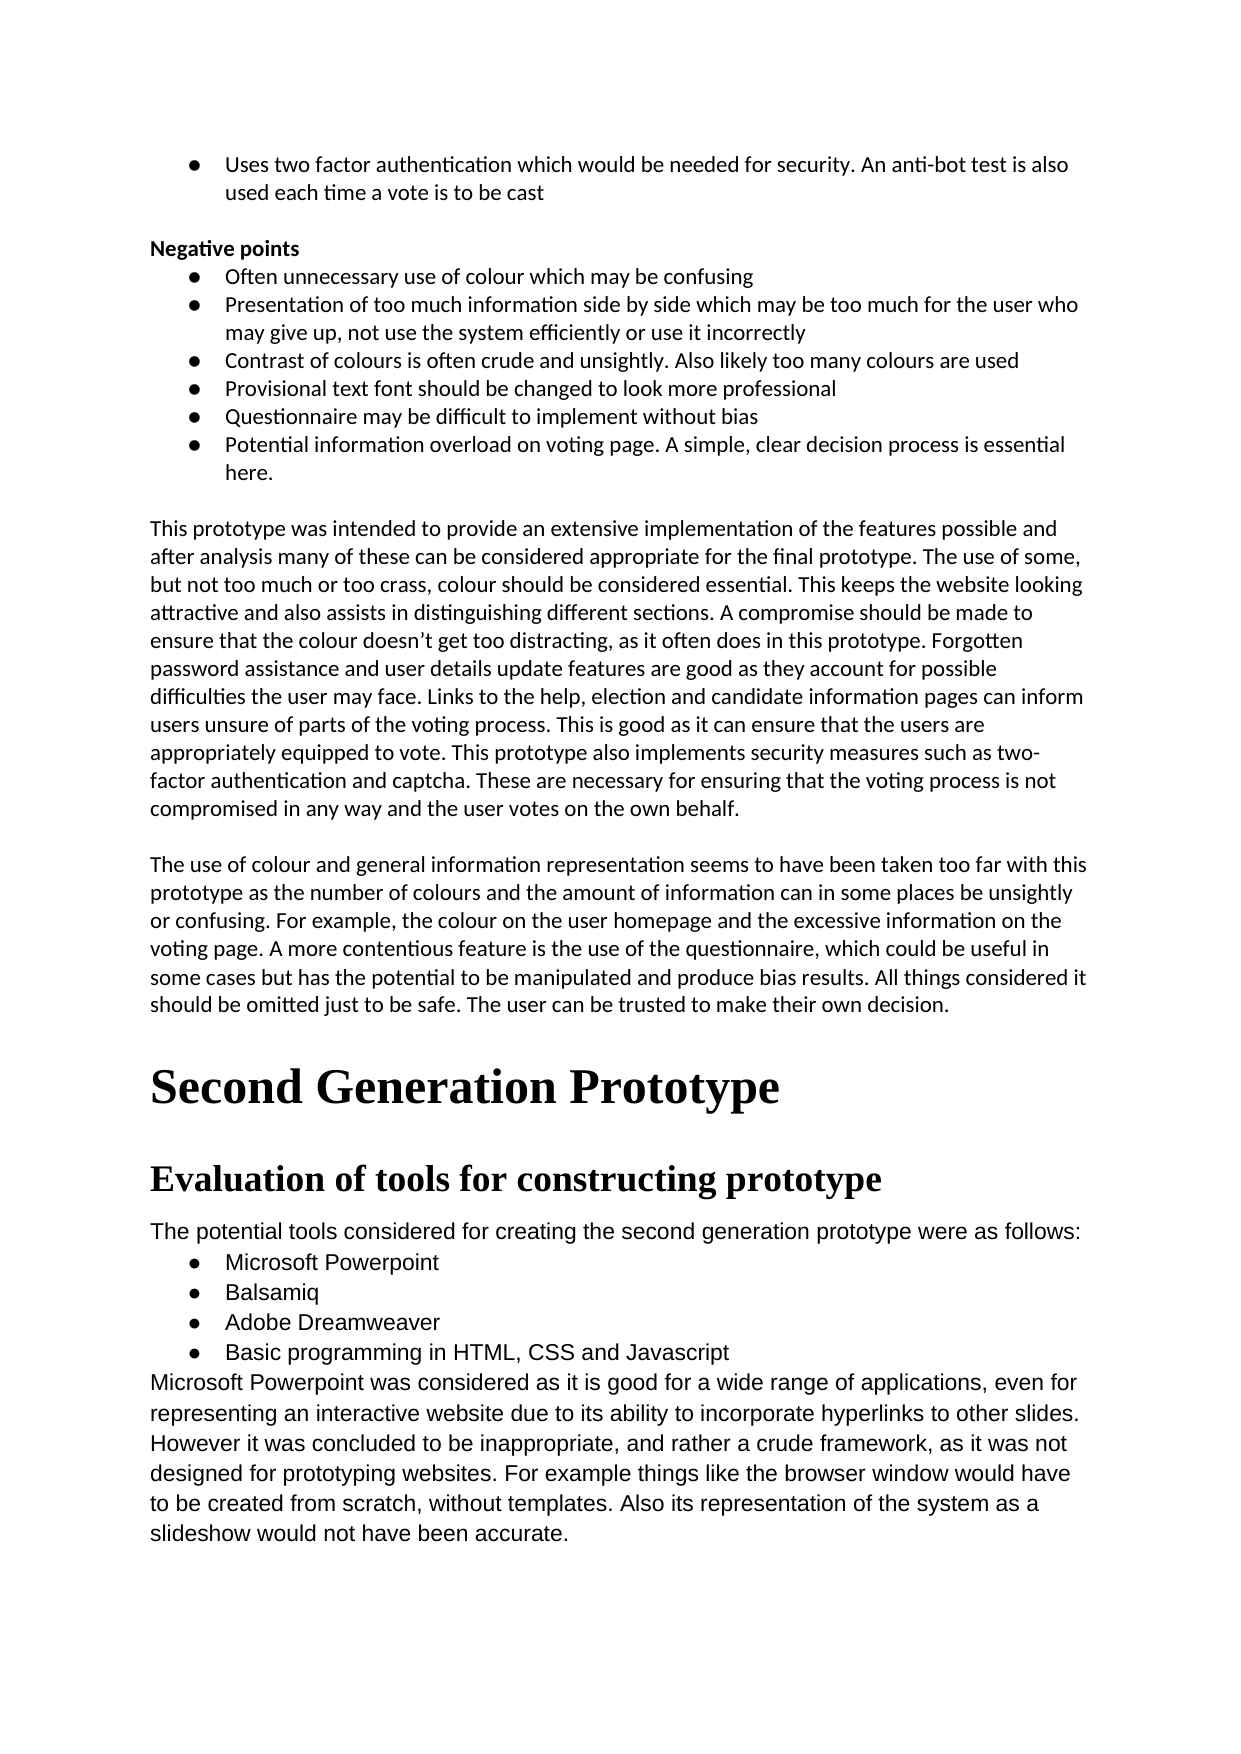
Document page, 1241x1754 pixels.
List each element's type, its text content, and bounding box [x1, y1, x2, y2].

list Often unnecessary use of colour which may be confusing [187, 262, 1090, 290]
subtitle Evaluation of tools for constructing prototype [150, 1156, 1090, 1199]
list Adobe Dreamweaver [187, 1309, 1090, 1335]
list Presentation of too much information side by side which may be too much for the user who may give up, not use the system efficiently or use it incorrectly [187, 290, 1090, 346]
list Basic programming in HTML, CSS and Javascript [187, 1339, 1090, 1366]
text The potential tools considered for creating the second generation prototype were as follows: [150, 1218, 1090, 1245]
text Negative points [150, 234, 1090, 262]
list Potential information overload on voting page. A simple, clear decision process is essential here. [187, 430, 1090, 486]
list Microsoft Powerpoint [187, 1248, 1090, 1275]
text This prototype was intended to provide an extensive implementation of the features possible and after analysis many of these can be considered appropriate for the final prototype. The use of some, but not too much or too crass, colour should be considered essential. This keeps the website looking attractive and also assists in distinguishing different sections. A compromise should be made to ensure that the colour doesn’t get too distracting, as it often does in this prototype. Forgotten password assistance and user details update features are good as they account for possible difficulties the user may face. Links to the help, election and candidate information pages can inform users unsure of parts of the voting process. This is good as it can ensure that the users are appropriately equipped to vote. This prototype also implements security measures such as two-factor authentication and captcha. These are necessary for ensuring that the voting process is not compromised in any way and the user votes on the own behalf. [150, 514, 1090, 822]
list Balsamiq [187, 1279, 1090, 1305]
list Questionnaire may be difficult to implement without bias [187, 402, 1090, 430]
subtitle Second Generation Prototype [150, 1057, 1090, 1114]
list Provisional text font should be changed to look more professional [187, 374, 1090, 402]
list Uses two factor authentication which would be needed for security. An anti-bot test is also used each time a vote is to be cast [187, 150, 1090, 206]
list Contrast of colours is often crude and unsightly. Also likely too many colours are used [187, 346, 1090, 374]
text Microsoft Powerpoint was considered as it is good for a wide range of applications, even for representing an interactive website due to its ability to incorporate hyperlinks to other slides. However it was concluded to be inappropriate, and rather a crude framework, as it was not designed for prototyping websites. For example things like the browser window would have to be created from scratch, without templates. Also its representation of the system as a slideshow would not have been accurate. [150, 1369, 1090, 1547]
text The use of colour and general information representation seems to have been taken too far with this prototype as the number of colours and the amount of information can in some places be unsightly or confusing. For example, the colour on the user homepage and the excessive information on the voting page. A more contentious feature is the use of the questionnaire, which could be useful in some cases but has the potential to be manipulated and produce bias results. All things considered it should be omitted just to be safe. The user can be trusted to make their own decision. [150, 851, 1090, 1019]
